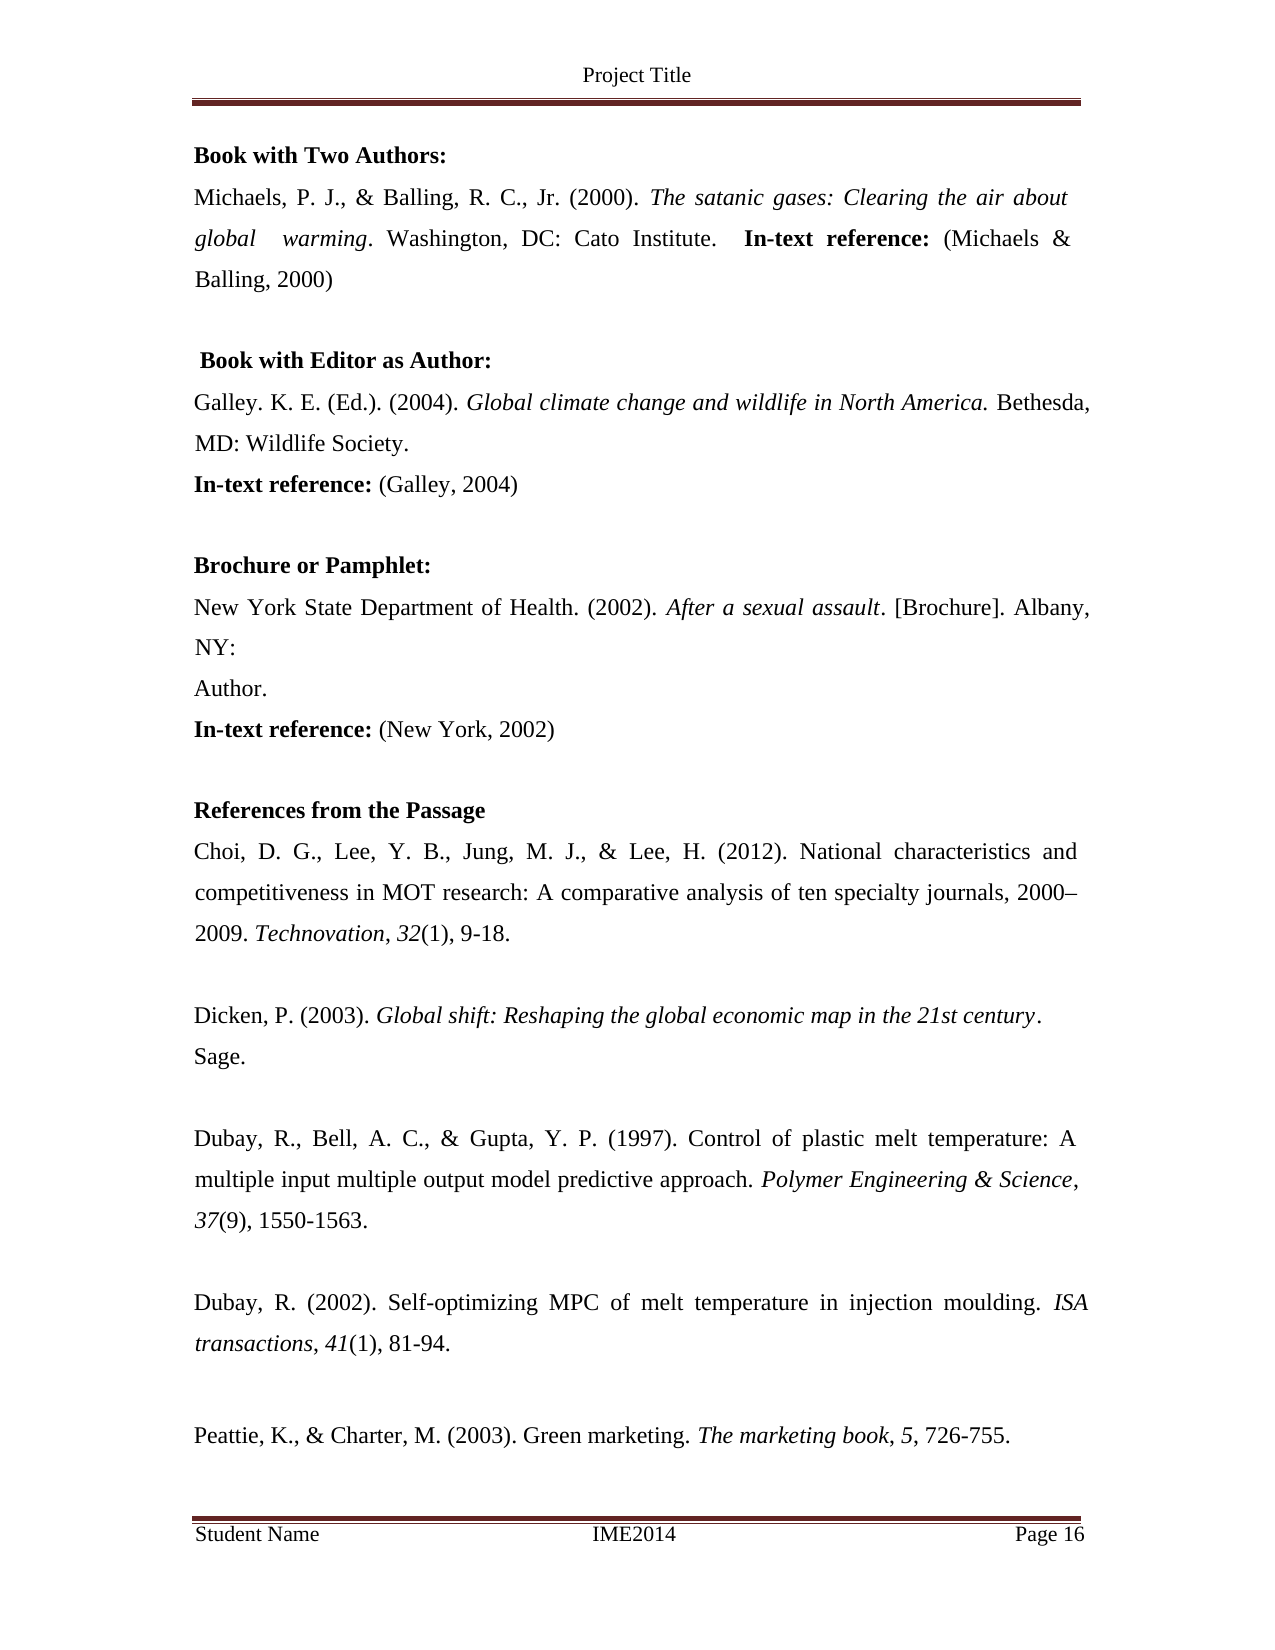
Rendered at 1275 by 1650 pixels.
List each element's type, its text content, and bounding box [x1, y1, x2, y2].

text Book with Editor as Author: [193, 347, 1090, 374]
text Michaels, P. J., & Balling, R. C., Jr. (2000). The satanic gases: Clearing the air about global warming. Washington, DC: Cato Institute. In-text reference: (Michaels & Balling, 2000) [193, 182, 1071, 292]
text Choi, D. G., Lee, Y. B., Jung, M. J., & Lee, H. (2012). National characteristics and competitiveness in MOT research: A comparative analysis of ten specialty journals, 2000– 2009. Technovation, 32(1), 9-18. [193, 837, 1079, 947]
text Peattie, K., & Charter, M. (2003). Green marketing. The marketing book, 5, 726-755. [193, 1421, 1090, 1449]
text Book with Two Authors: [193, 142, 1090, 169]
subtitle In-text reference: (Galley, 2004) [193, 470, 1090, 498]
text Galley. K. E. (Ed.). (2004). Global climate change and wildlife in North America. Bethesda, MD: Wildlife Society. [193, 387, 1090, 456]
text Sage. [193, 1042, 1090, 1070]
text Brochure or Pamphlet: [193, 552, 1090, 579]
subtitle References from the Passage [193, 796, 1090, 824]
text New York State Department of Health. (2002). After a sexual assault. [Brochure]. Albany, NY: [193, 592, 1090, 661]
text Dubay, R. (2002). Self-optimizing MPC of melt temperature in injection moulding. ISA transactions, 41(1), 81-94. [193, 1288, 1090, 1356]
text Author. [193, 674, 1090, 702]
text Dubay, R., Bell, A. C., & Gupta, Y. P. (1997). Control of plastic melt temperature: A multiple input multiple output model predictive approach. Polymer Engineering & Science, 37(9), 1550-1563. [193, 1124, 1079, 1233]
text Dicken, P. (2003). Global shift: Reshaping the global economic map in the 21st century. [193, 1001, 1090, 1029]
text In-text reference: (New York, 2002) [193, 715, 1090, 743]
